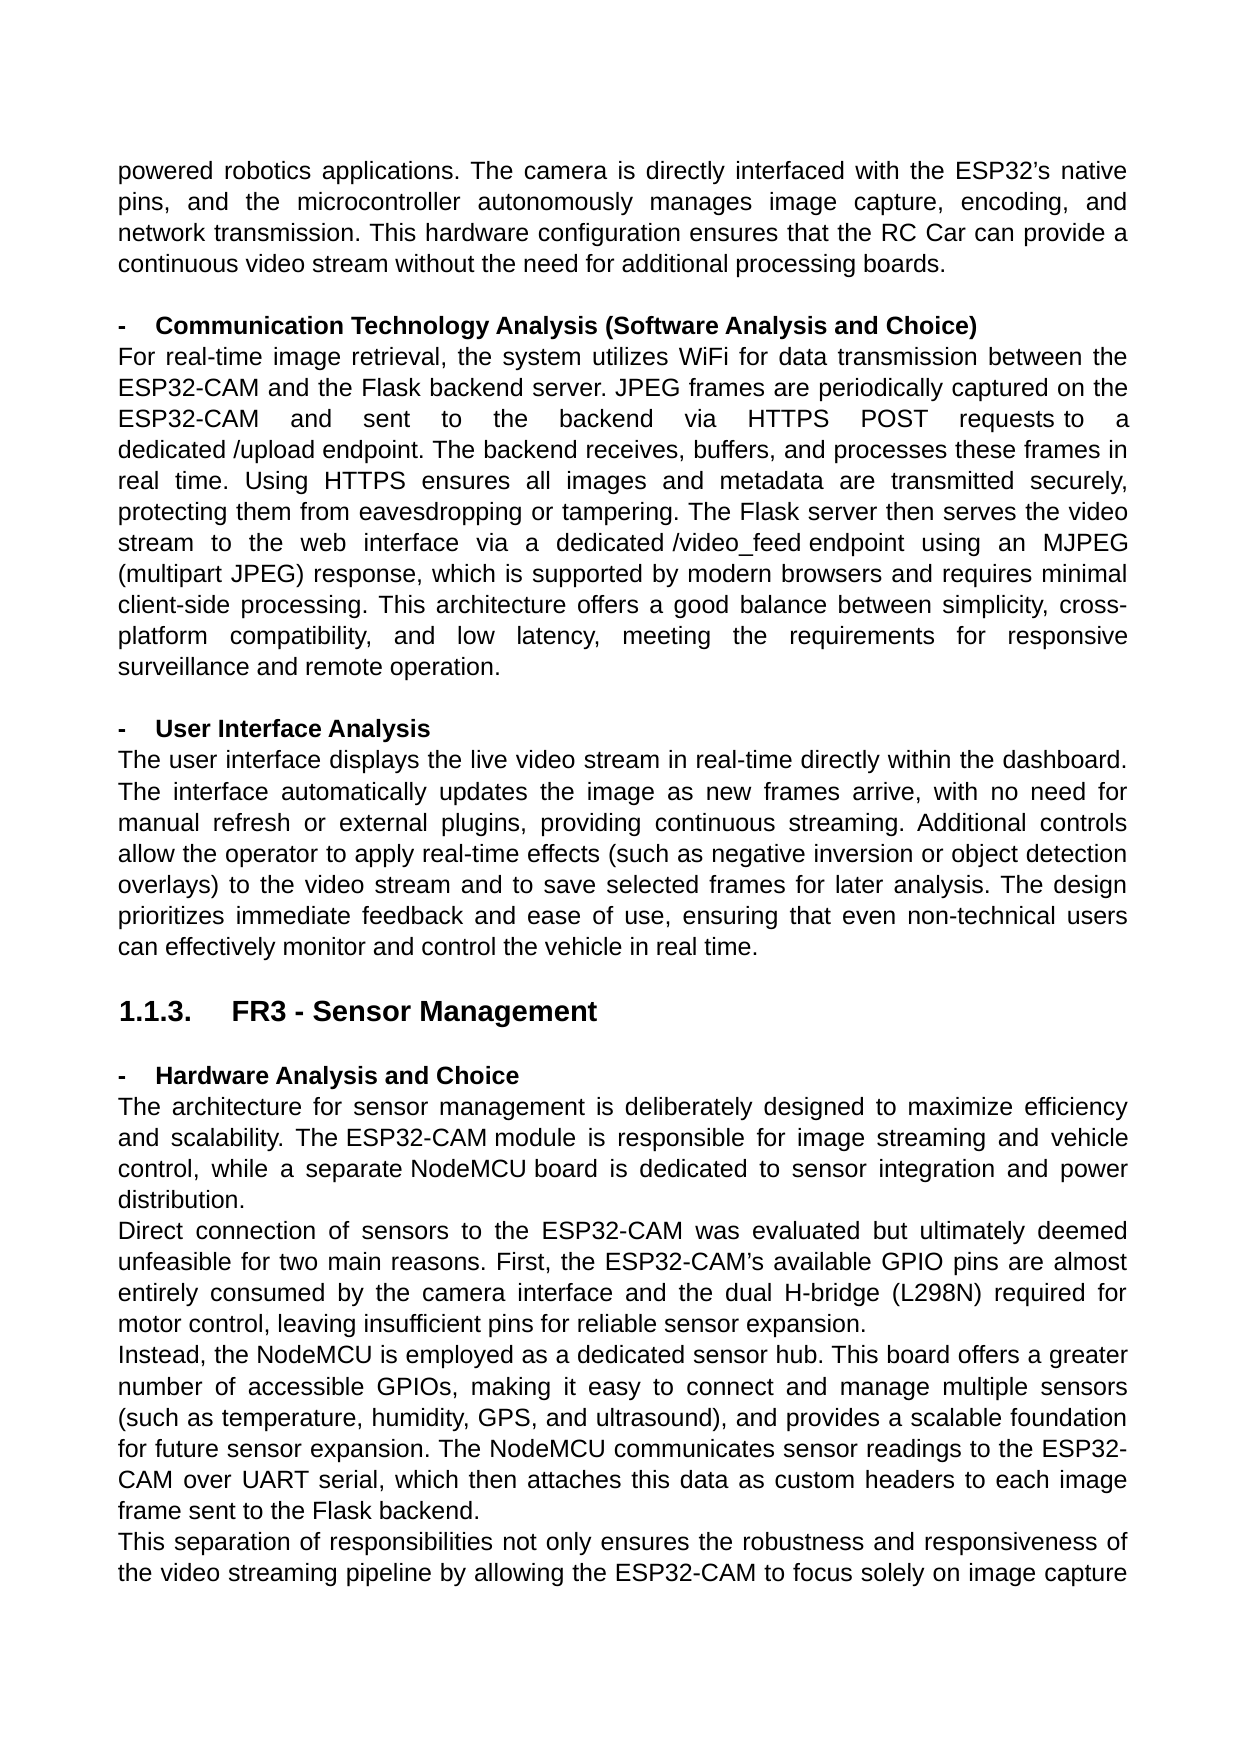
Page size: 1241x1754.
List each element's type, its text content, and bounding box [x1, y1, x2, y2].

list Communication Technology Analysis (Software Analysis and Choice) [118, 311, 1129, 340]
text The user interface displays the live video stream in real-time directly within the dashboard. The interface automatically updates the image as new frames arrive, with no need for manual refresh or external plugins, providing continuous streaming. Additional controls allow the operator to apply real-time effects (such as negative inversion or object detection overlays) to the video stream and to save selected frames for later analysis. The design prioritizes immediate feedback and ease of use, ensuring that even non-technical users can effectively monitor and control the vehicle in real time. [118, 746, 1129, 961]
list Hardware Analysis and Choice [118, 1061, 1129, 1090]
list User Interface Analysis [118, 714, 1129, 743]
text Direct connection of sensors to the ESP32-CAM was evaluated but ultimately deemed unfeasible for two main reasons. First, the ESP32-CAM’s available GPIO pins are almost entirely consumed by the camera interface and the dual H-bridge (L298N) required for motor control, leaving insufficient pins for reliable sensor expansion. [118, 1216, 1129, 1338]
text For real-time image retrieval, the system utilizes WiFi for data transmission between the ESP32-CAM and the Flask backend server. JPEG frames are periodically captured on the ESP32-CAM and sent to the backend via HTTPS POST requests to a dedicated /upload endpoint. The backend receives, buffers, and processes these frames in real time. Using HTTPS ensures all images and metadata are transmitted securely, protecting them from eavesdropping or tampering. The Flask server then serves the video stream to the web interface via a dedicated /video_feed endpoint using an MJPEG (multipart JPEG) response, which is supported by modern browsers and requires minimal client-side processing. This architecture offers a good balance between simplicity, cross-platform compatibility, and low latency, meeting the requirements for responsive surveillance and remote operation. [118, 342, 1129, 681]
text Instead, the NodeMCU is employed as a dedicated sensor hub. This board offers a greater number of accessible GPIOs, making it easy to connect and manage multiple sensors (such as temperature, humidity, GPS, and ultrasound), and provides a scalable foundation for future sensor expansion. The NodeMCU communicates sensor readings to the ESP32-CAM over UART serial, which then attaches this data as custom headers to each image frame sent to the Flask backend. [118, 1340, 1129, 1524]
text The architecture for sensor management is deliberately designed to maximize efficiency and scalability. The ESP32-CAM module is responsible for image streaming and vehicle control, while a separate NodeMCU board is dedicated to sensor integration and power distribution. [118, 1092, 1129, 1214]
list FR3 - Sensor Management [119, 994, 1129, 1027]
